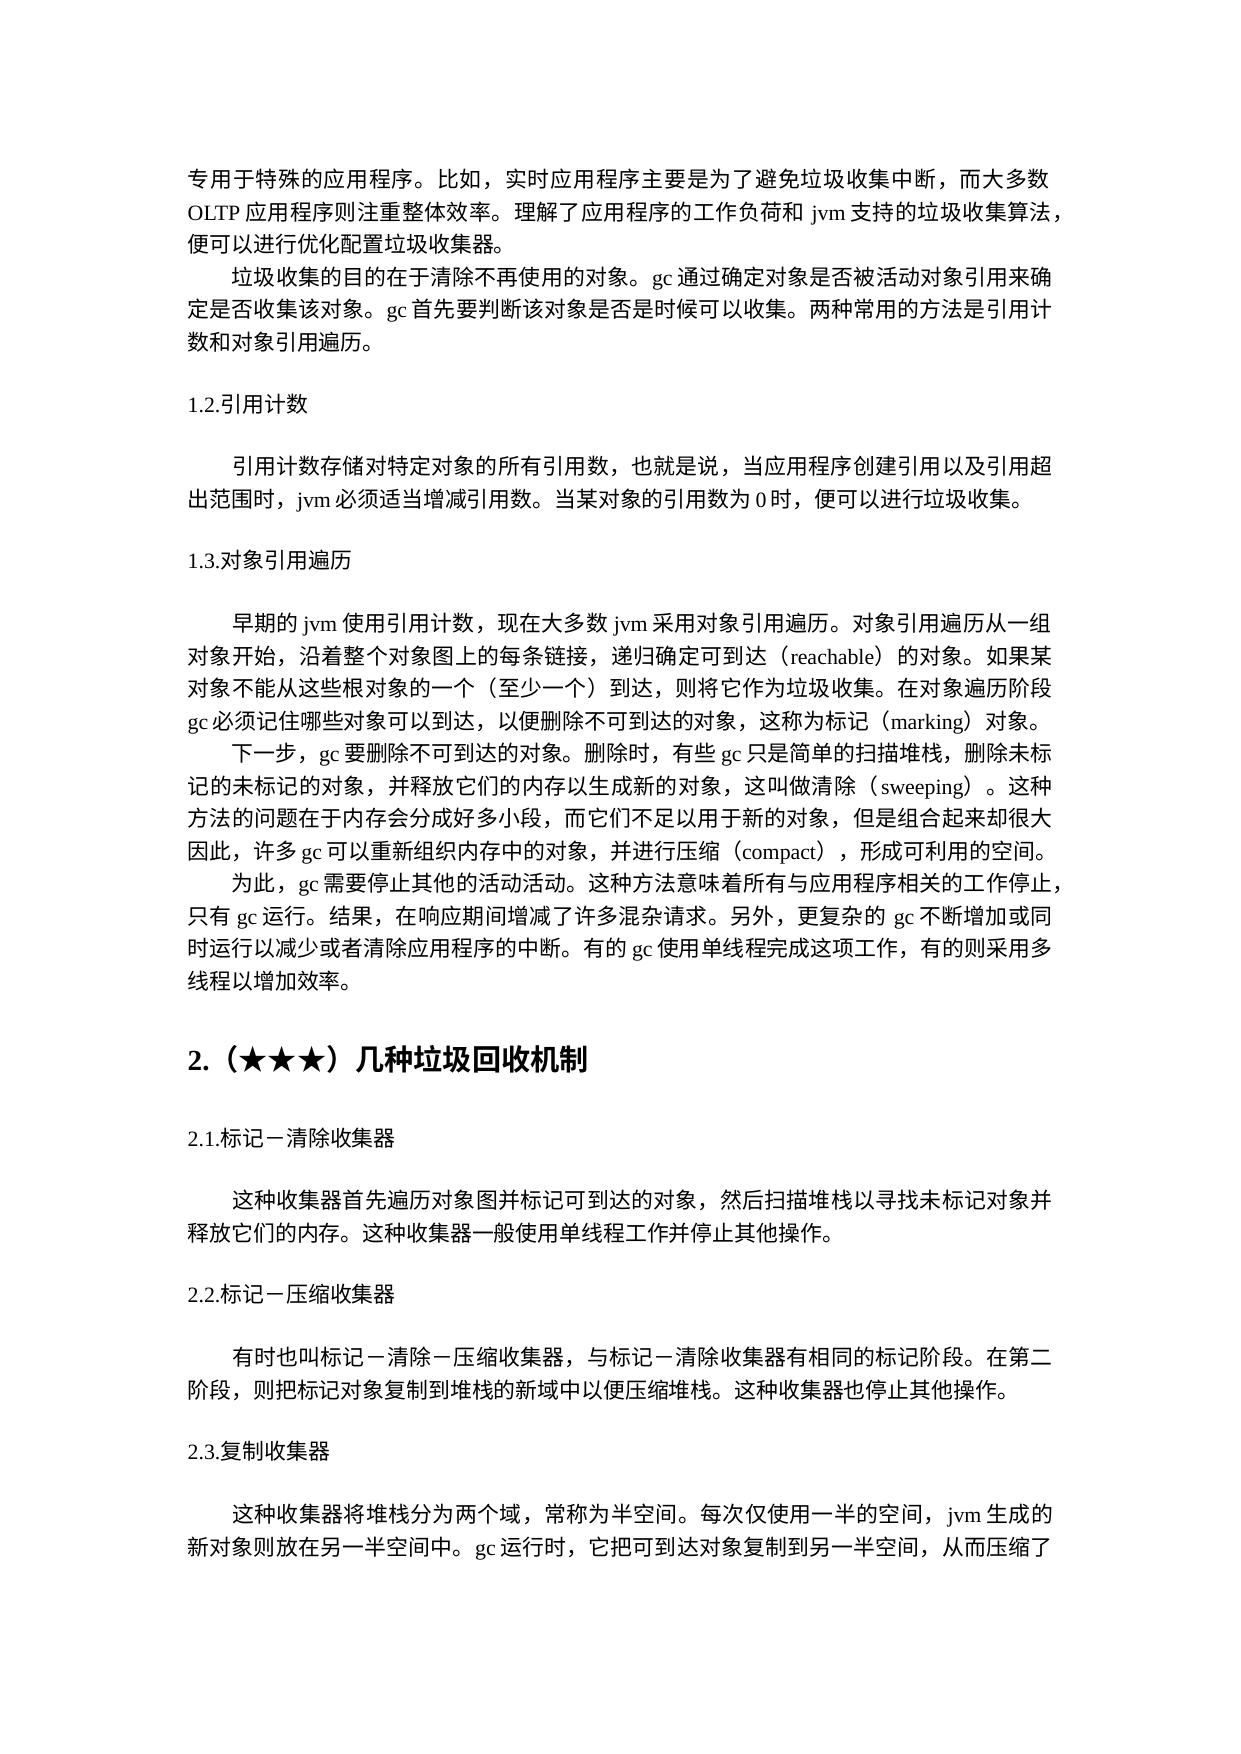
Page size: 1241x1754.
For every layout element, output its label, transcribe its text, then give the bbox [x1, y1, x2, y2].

subtitle 2.（★★★）几种垃圾回收机制 [187, 1025, 1053, 1090]
subtitle 1.2.引用计数 [187, 386, 1053, 419]
text 这种收集器首先遍历对象图并标记可到达的对象，然后扫描堆栈以寻找未标记对象并释放它们的内存。这种收集器一般使用单线程工作并停止其他操作。 [187, 1183, 1053, 1248]
text 下一步，gc要删除不可到达的对象。删除时，有些gc只是简单的扫描堆栈，删除未标记的未标记的对象，并释放它们的内存以生成新的对象，这叫做清除（sweeping）。这种方法的问题在于内存会分成好多小段，而它们不足以用于新的对象，但是组合起来却很大。因此，许多gc可以重新组织内存中的对象，并进行压缩（compact），形成可利用的空间。 [187, 736, 1053, 866]
subtitle 2.3.复制收集器 [187, 1434, 1053, 1466]
subtitle 2.2.标记－压缩收集器 [187, 1277, 1053, 1309]
text 早期的jvm使用引用计数，现在大多数jvm采用对象引用遍历。对象引用遍历从一组对象开始，沿着整个对象图上的每条链接，递归确定可到达（reachable）的对象。如果某对象不能从这些根对象的一个（至少一个）到达，则将它作为垃圾收集。在对象遍历阶段，gc必须记住哪些对象可以到达，以便删除不可到达的对象，这称为标记（marking）对象。 [187, 606, 1053, 736]
text 垃圾收集的目的在于清除不再使用的对象。gc通过确定对象是否被活动对象引用来确定是否收集该对象。gc首先要判断该对象是否是时候可以收集。两种常用的方法是引用计数和对象引用遍历。 [187, 259, 1053, 357]
text 为此，gc需要停止其他的活动活动。这种方法意味着所有与应用程序相关的工作停止，只有gc运行。结果，在响应期间增减了许多混杂请求。另外，更复杂的 gc不断增加或同时运行以减少或者清除应用程序的中断。有的gc使用单线程完成这项工作，有的则采用多线程以增加效率。 [187, 866, 1053, 996]
subtitle 1.3.对象引用遍历 [187, 543, 1053, 576]
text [187, 162, 1053, 259]
subtitle 2.1.标记－清除收集器 [187, 1120, 1053, 1153]
text 引用计数存储对特定对象的所有引用数，也就是说，当应用程序创建引用以及引用超出范围时，jvm必须适当增减引用数。当某对象的引用数为0时，便可以进行垃圾收集。 [187, 449, 1053, 514]
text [187, 1497, 1053, 1562]
text 有时也叫标记－清除－压缩收集器，与标记－清除收集器有相同的标记阶段。在第二阶段，则把标记对象复制到堆栈的新域中以便压缩堆栈。这种收集器也停止其他操作。 [187, 1340, 1053, 1405]
